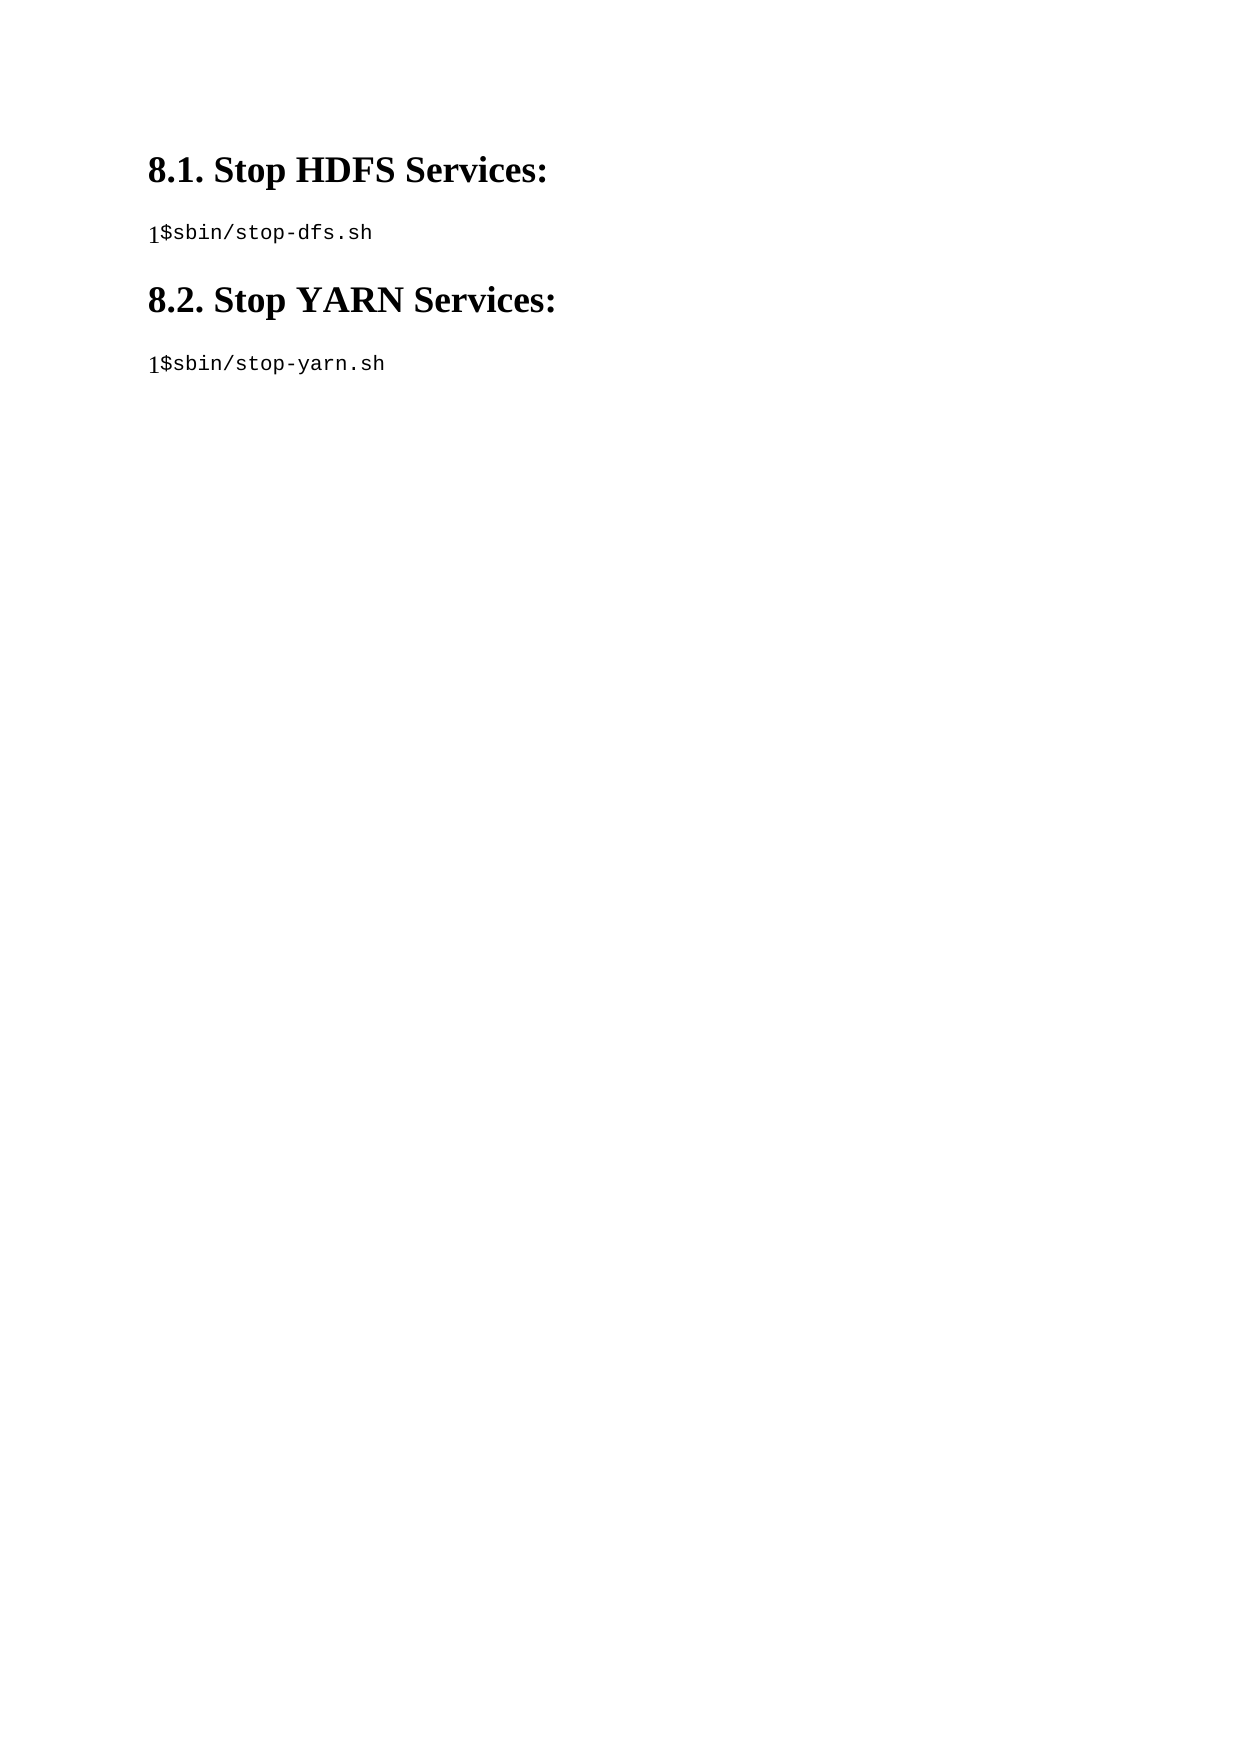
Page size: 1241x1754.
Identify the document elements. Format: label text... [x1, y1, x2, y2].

table_header $sbin/stop-dfs.sh [160, 220, 373, 249]
text 8.1. Stop HDFS Services: [148, 148, 1093, 191]
table_header $sbin/stop-yarn.sh [160, 350, 385, 379]
text 8.2. Stop YARN Services: [148, 278, 1093, 321]
